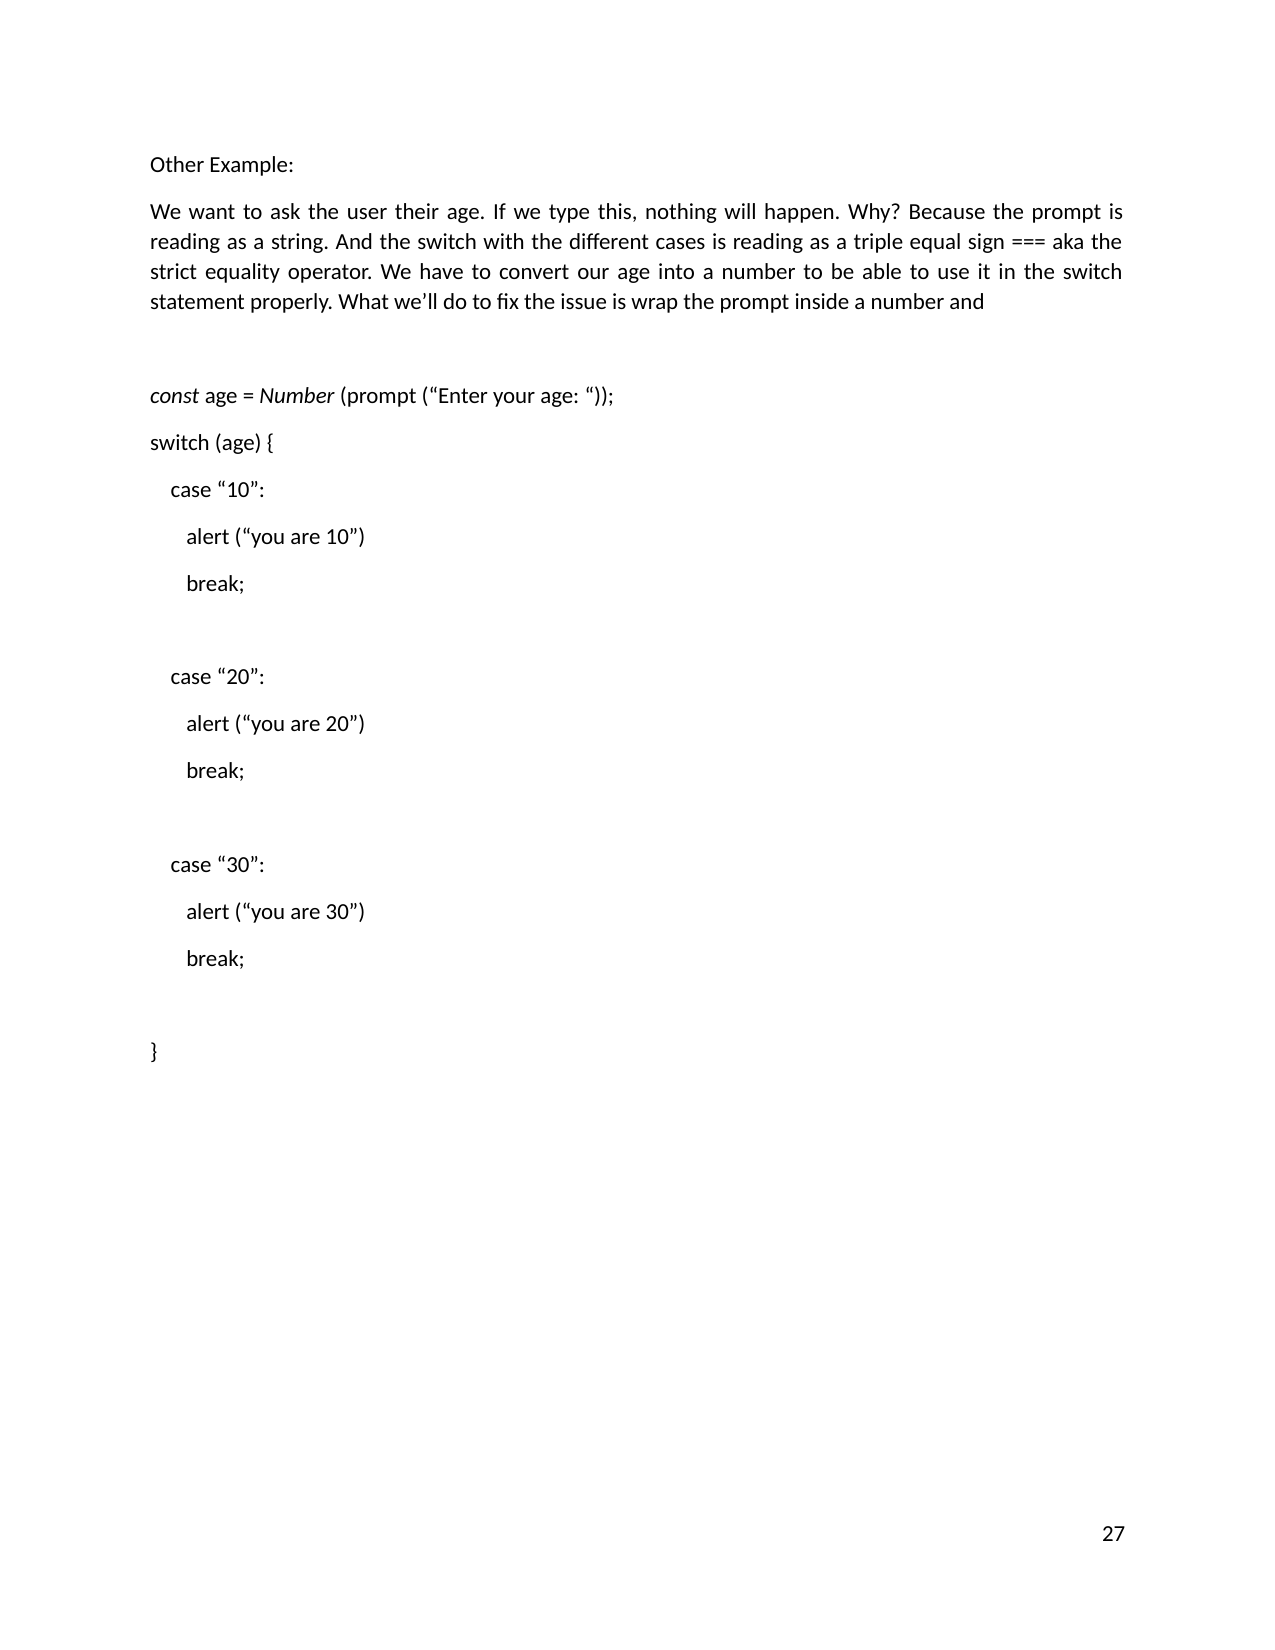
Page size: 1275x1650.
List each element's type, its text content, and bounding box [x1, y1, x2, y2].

text break; [150, 944, 1125, 972]
text We want to ask the user their age. If we type this, nothing will happen. Why? Because the prompt is reading as a string. And the switch with the different cases is reading as a triple equal sign === aka the strict equality operator. We have to convert our age into a number to be able to use it in the switch statement properly. What we’ll do to fix the issue is wrap the prompt inside a number and [150, 197, 1125, 316]
text const age = Number (prompt (“Enter your age: “)); [150, 381, 1125, 409]
text break; [150, 756, 1125, 784]
text case “10”: [150, 475, 1125, 503]
text case “20”: [150, 662, 1125, 691]
text } [150, 1037, 1125, 1066]
text case “30”: [150, 850, 1125, 878]
text alert (“you are 30”) [150, 897, 1125, 925]
text switch (age) { [150, 428, 1125, 456]
text Other Example: [150, 150, 1125, 178]
text alert (“you are 10”) [150, 522, 1125, 550]
text break; [150, 569, 1125, 597]
text alert (“you are 20”) [150, 709, 1125, 737]
